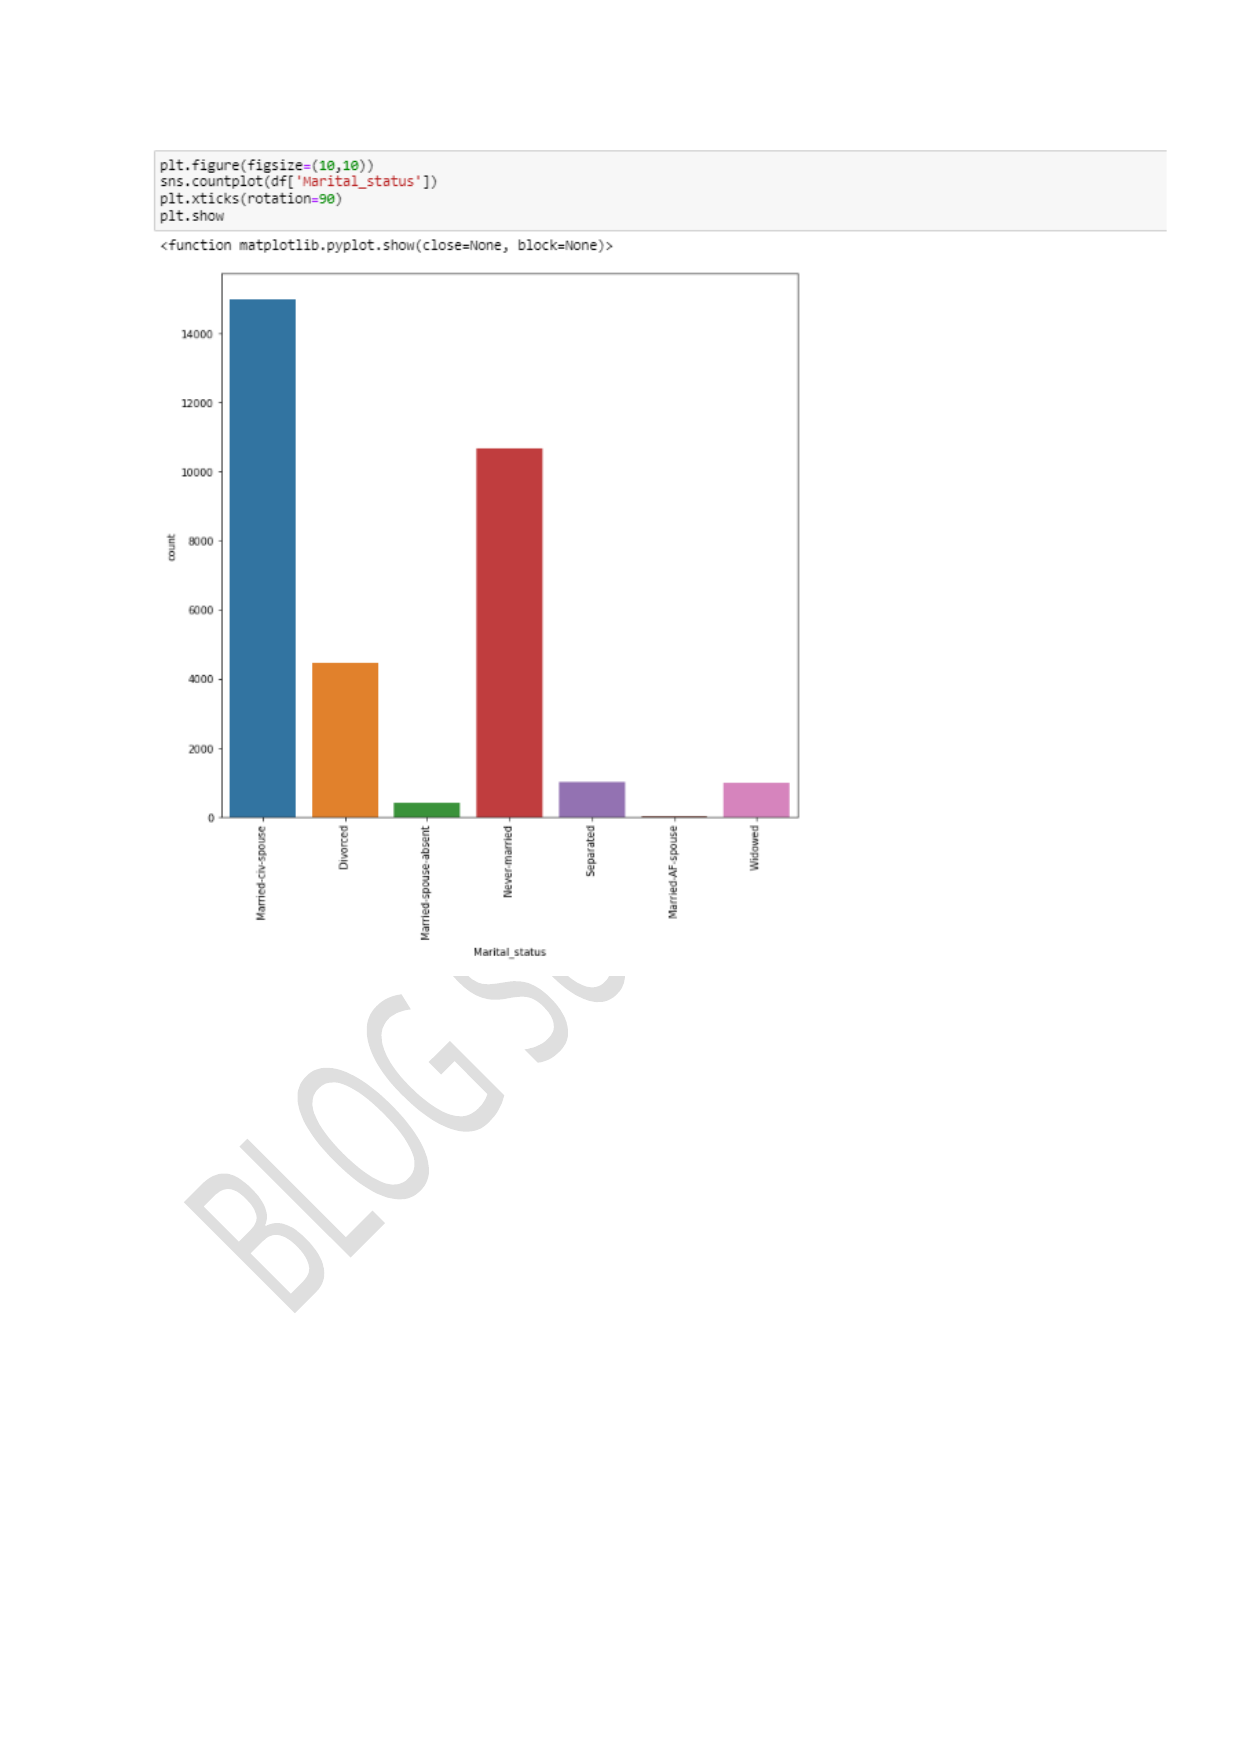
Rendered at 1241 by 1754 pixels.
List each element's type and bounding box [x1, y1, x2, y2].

picture [150, 150, 1167, 976]
